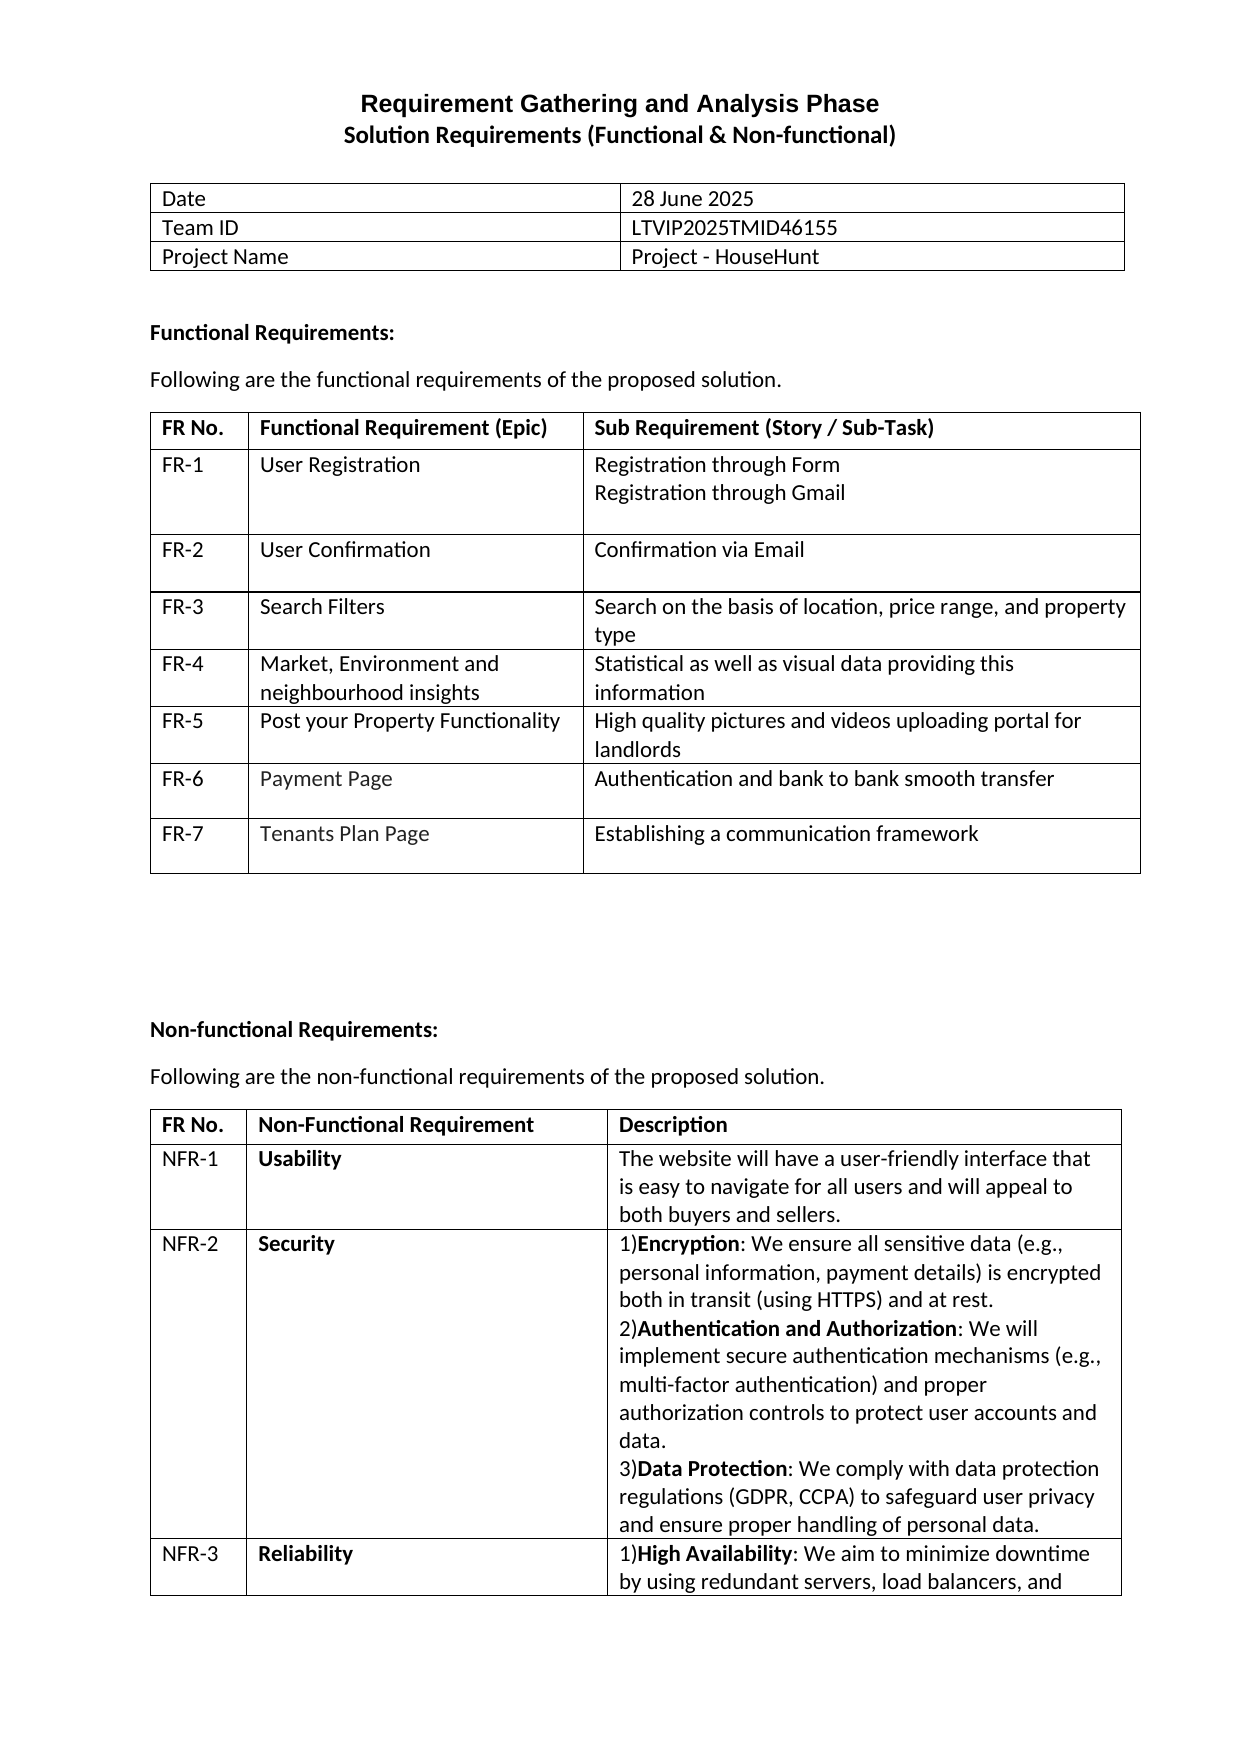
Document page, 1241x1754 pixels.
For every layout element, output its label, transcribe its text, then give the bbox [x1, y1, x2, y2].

table_cell Authentication and bank to bank smooth transfer [584, 764, 1140, 818]
table_cell User Registration [249, 450, 583, 534]
table_cell LTVIP2025TMID46155 [621, 213, 1124, 241]
table_cell 1)Encryption: We ensure all sensitive data (e.g., personal information, payment details) is encrypted both in transit (using HTTPS) and at rest. 2)Authentication and Authorization: We will implement secure authentication mechanisms (e.g., multi-factor authentication) and proper authorization controls to protect user accounts and data. 3)Data Protection: We comply with data protection regulations (GDPR, CCPA) to safeguard user privacy and ensure proper handling of personal data. [608, 1230, 1121, 1538]
table_cell Market, Environment and neighbourhood insights [249, 650, 583, 706]
table_cell Search on the basis of location, price range, and property type [584, 593, 1140, 648]
table_cell FR-7 [151, 819, 248, 873]
table_cell Tenants Plan Page [249, 819, 583, 873]
table_header Non-Functional Requirement [247, 1110, 607, 1143]
table_cell FR-6 [151, 764, 248, 818]
table_header Functional Requirement (Epic) [249, 413, 583, 449]
table_cell High quality pictures and videos uploading portal for landlords [584, 707, 1140, 763]
table_cell User Confirmation [249, 535, 583, 591]
table_cell FR-1 [151, 450, 248, 534]
table_header Date [151, 184, 620, 212]
table_cell Registration through Form Registration through Gmail [584, 450, 1140, 534]
table_cell NFR-3 [151, 1539, 246, 1595]
table_cell Reliability [247, 1539, 607, 1595]
text Non-functional Requirements: [150, 1015, 1090, 1043]
table_cell Project Name [151, 242, 620, 270]
table_header 28 June 2025 [621, 184, 1124, 212]
table_header Sub Requirement (Story / Sub-Task) [584, 413, 1140, 449]
table_cell FR-4 [151, 650, 248, 706]
table_cell Payment Page [249, 764, 583, 818]
text Solution Requirements (Functional & Non-functional) [150, 120, 1090, 150]
text Requirement Gathering and Analysis Phase [150, 89, 1090, 117]
table_cell Usability [247, 1145, 607, 1228]
table_cell Establishing a communication framework [584, 819, 1140, 873]
table_cell FR-5 [151, 707, 248, 763]
table_cell Post your Property Functionality [249, 707, 583, 763]
table_cell FR-3 [151, 593, 248, 648]
text Following are the functional requirements of the proposed solution. [150, 365, 1090, 393]
table_header FR No. [151, 1110, 246, 1143]
table_cell Security [247, 1230, 607, 1538]
table_cell NFR-2 [151, 1230, 246, 1538]
table_cell FR-2 [151, 535, 248, 591]
table_cell Statistical as well as visual data providing this information [584, 650, 1140, 706]
table_cell Search Filters [249, 593, 583, 648]
text Following are the non-functional requirements of the proposed solution. [150, 1062, 1090, 1090]
table_cell Project - HouseHunt [621, 242, 1124, 270]
table_header Description [608, 1110, 1121, 1143]
table_cell Confirmation via Email [584, 535, 1140, 591]
table_cell The website will have a user-friendly interface that is easy to navigate for all users and will appeal to both buyers and sellers. [608, 1145, 1121, 1228]
table_cell Team ID [151, 213, 620, 241]
text Functional Requirements: [150, 318, 1090, 346]
table_header FR No. [151, 413, 248, 449]
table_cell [608, 1539, 1121, 1595]
table_cell NFR-1 [151, 1145, 246, 1228]
